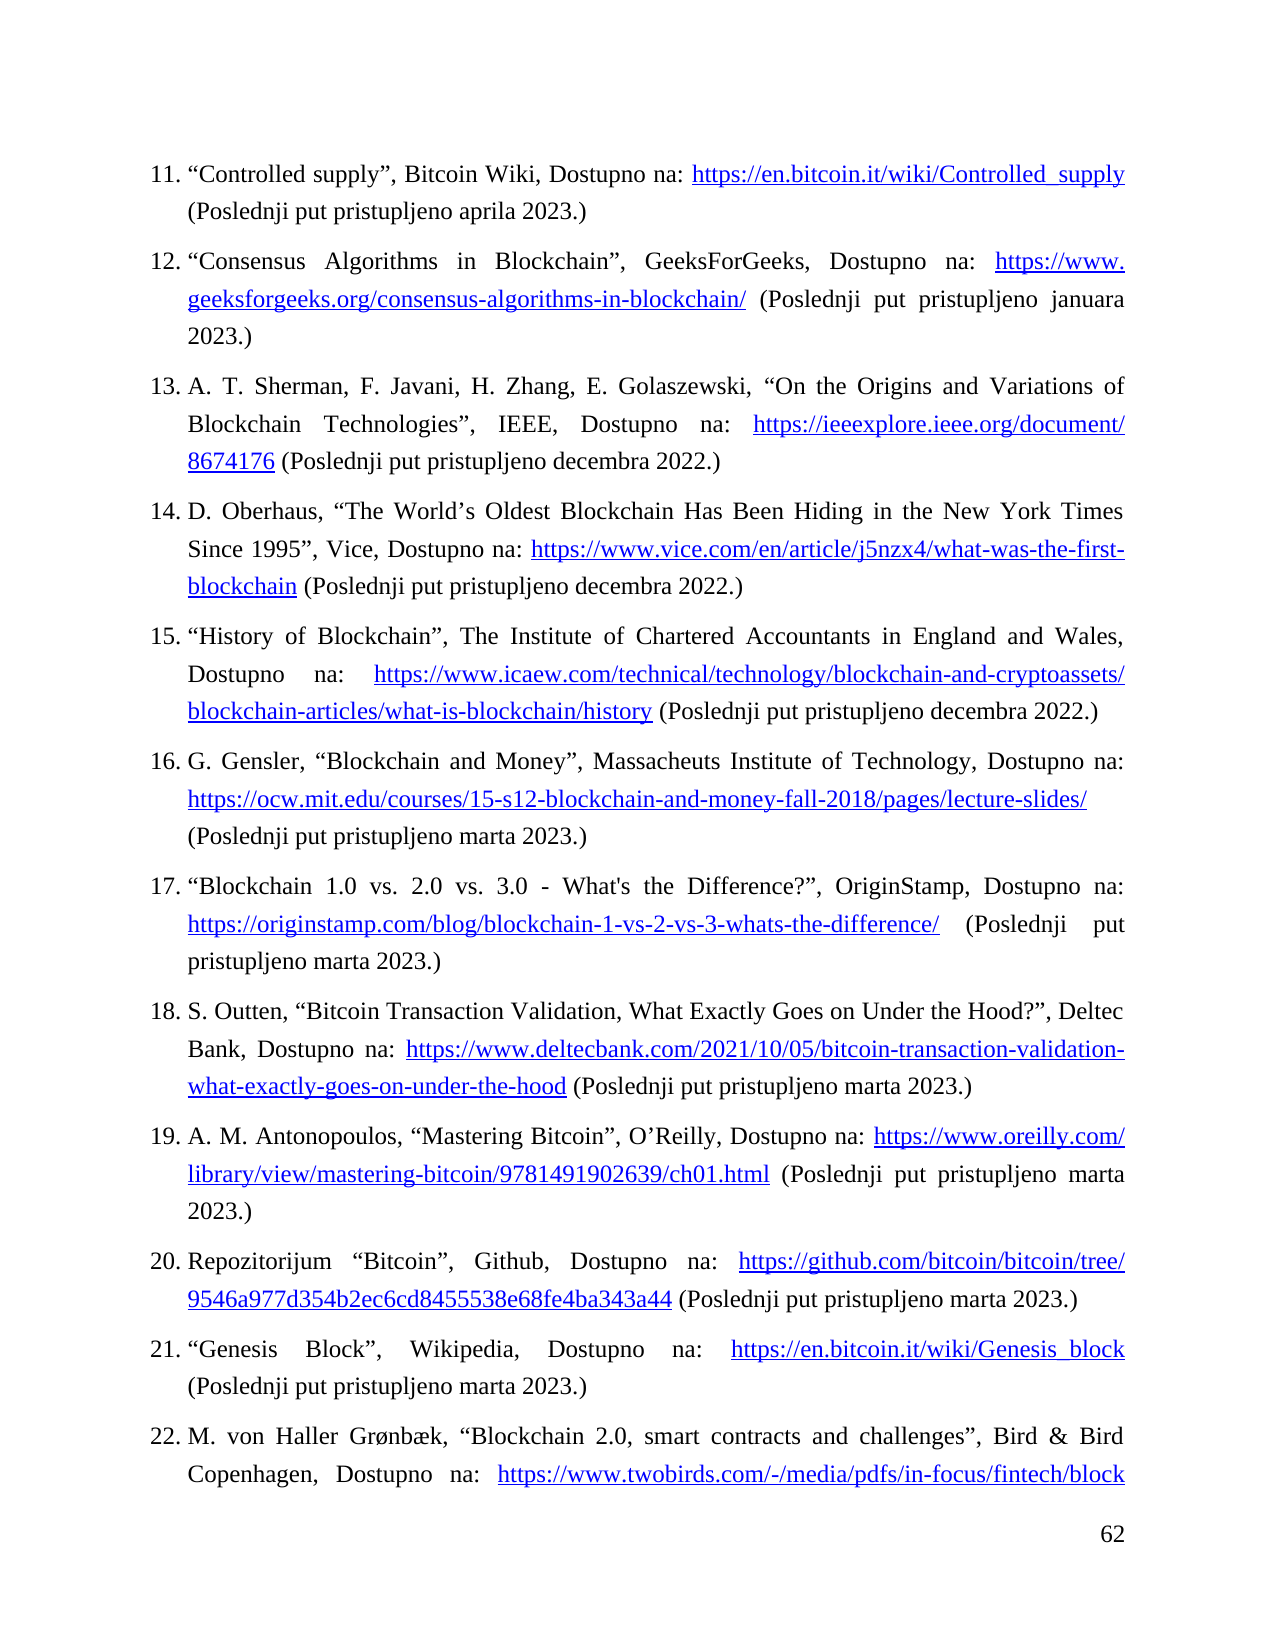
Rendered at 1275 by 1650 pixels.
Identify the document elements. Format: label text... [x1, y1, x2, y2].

list S. Outten, “Bitcoin Transaction Validation, What Exactly Goes on Under the Hood?”, Deltec Bank, Dostupno na: https://www.deltecbank.com/2021/10/05/bitcoin-transaction-validation-what-exactly-goes-on-under-the-hood (Poslednji put pristupljeno marta 2023.) [150, 987, 1125, 1100]
list “Consensus Algorithms in Blockchain”, GeeksForGeeks, Dostupno na: https://www. geeksforgeeks.org/consensus-algorithms-in-blockchain/ (Poslednji put pristupljeno januara 2023.) [150, 237, 1125, 350]
list Repozitorijum “Bitcoin”, Github, Dostupno na: https://github.com/bitcoin/bitcoin/tree/ 9546a977d354b2ec6cd8455538e68fe4ba343a44 (Poslednji put pristupljeno marta 2023.) [150, 1237, 1125, 1312]
list A. M. Antonopoulos, “Mastering Bitcoin”, O’Reilly, Dostupno na: https://www.oreilly.com/ library/view/mastering-bitcoin/9781491902639/ch01.html (Poslednji put pristupljeno marta 2023.) [150, 1112, 1125, 1225]
list D. Oberhaus, “The World’s Oldest Blockchain Has Been Hiding in the New York Times Since 1995”, Vice, Dostupno na: https://www.vice.com/en/article/j5nzx4/what-was-the-first-blockchain (Poslednji put pristupljeno decembra 2022.) [150, 487, 1125, 600]
list “Blockchain 1.0 vs. 2.0 vs. 3.0 - What's the Difference?”, OriginStamp, Dostupno na: https://originstamp.com/blog/blockchain-1-vs-2-vs-3-whats-the-difference/ (Poslednji put pristupljeno marta 2023.) [150, 862, 1125, 975]
list “History of Blockchain”, The Institute of Chartered Accountants in England and Wales, Dostupno na: https://www.icaew.com/technical/technology/blockchain-and-cryptoassets/ blockchain-articles/what-is-blockchain/history (Poslednji put pristupljeno decembra 2022.) [150, 612, 1125, 725]
list “Genesis Block”, Wikipedia, Dostupno na: https://en.bitcoin.it/wiki/Genesis_block (Poslednji put pristupljeno marta 2023.) [150, 1325, 1125, 1400]
list “Controlled supply”, Bitcoin Wiki, Dostupno na: https://en.bitcoin.it/wiki/Controlled_supply (Poslednji put pristupljeno aprila 2023.) [150, 150, 1125, 225]
list A. T. Sherman, F. Javani, H. Zhang, E. Golaszewski, “On the Origins and Variations of Blockchain Technologies”, IEEE, Dostupno na: https://ieeexplore.ieee.org/document/ 8674176 (Poslednji put pristupljeno decembra 2022.) [150, 362, 1125, 475]
list G. Gensler, “Blockchain and Money”, Massacheuts Institute of Technology, Dostupno na: https://ocw.mit.edu/courses/15-s12-blockchain-and-money-fall-2018/pages/lecture-slides/ (Poslednji put pristupljeno marta 2023.) [150, 737, 1125, 850]
